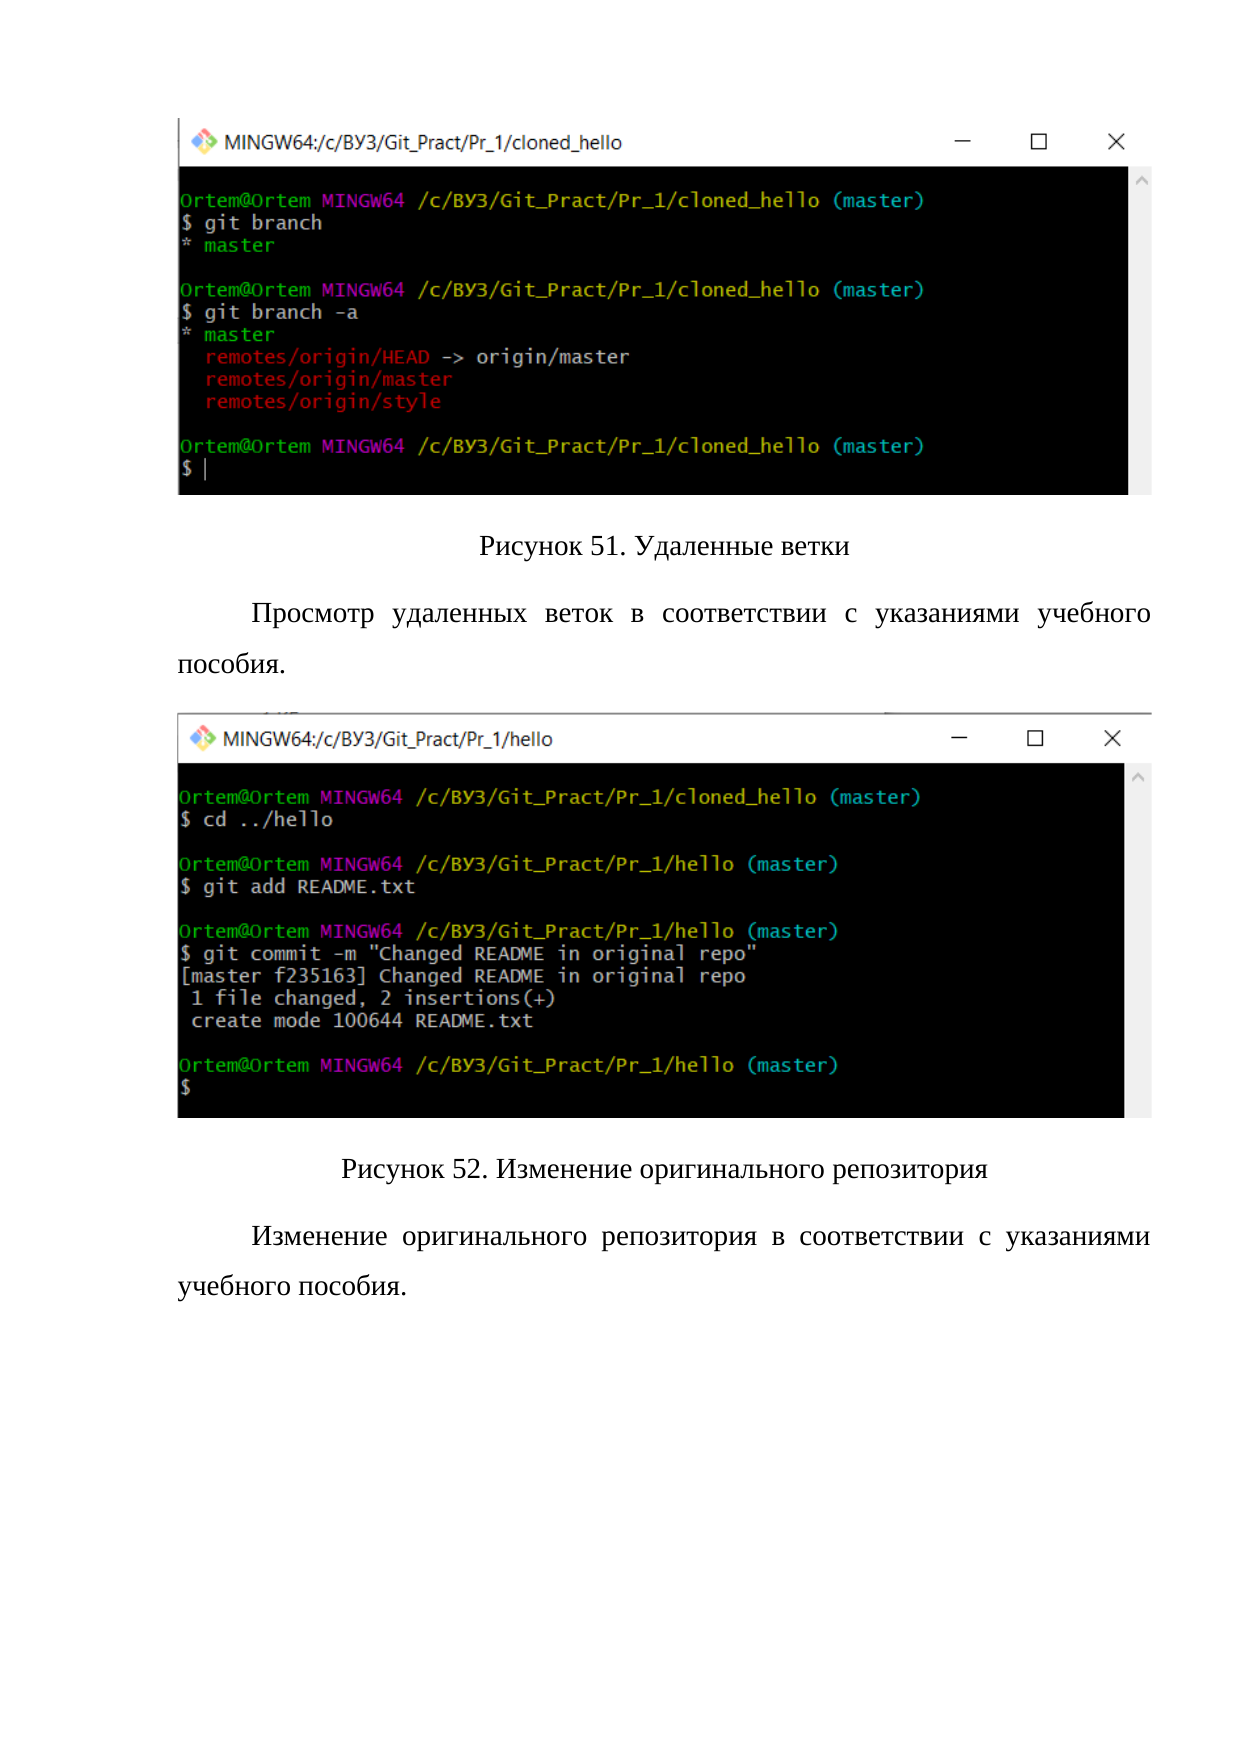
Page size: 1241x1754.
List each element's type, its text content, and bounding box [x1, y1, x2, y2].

picture [177, 118, 1152, 495]
picture [177, 712, 1152, 1118]
text Изменение оригинального репозитория в соответствии с указаниями учебного пособия. [177, 1218, 1152, 1302]
text Просмотр удаленных веток в соответствии с указаниями учебного пособия. [177, 595, 1152, 679]
